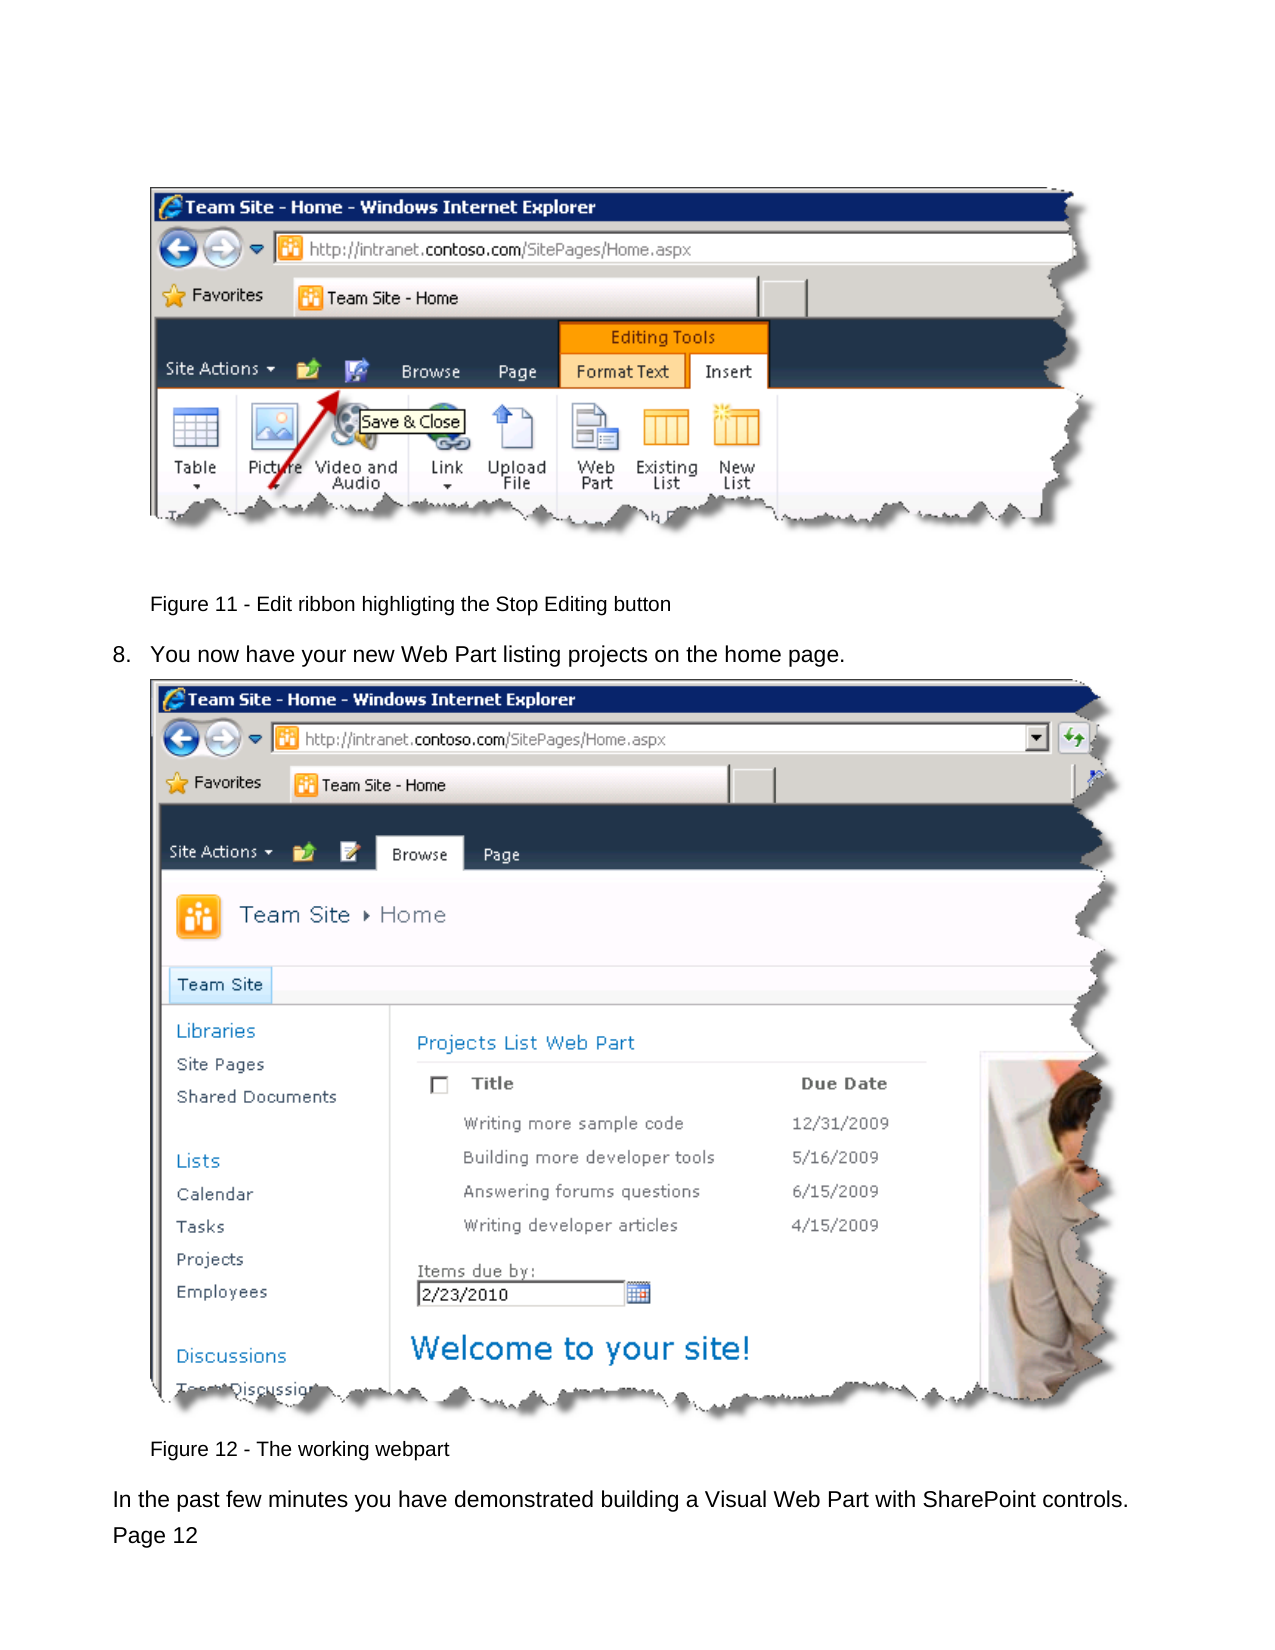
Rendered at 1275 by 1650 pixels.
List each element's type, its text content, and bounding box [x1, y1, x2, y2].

picture [150, 187, 1102, 541]
text In the past few minutes you have demonstrated building a Visual Web Part with SharePoint controls. [112, 1486, 1162, 1512]
text Figure 11 - Edit ribbon highligting the Stop Editing button [150, 592, 1162, 616]
picture [150, 679, 1125, 1425]
text You now have your new Web Part listing projects on the home page. [112, 641, 1162, 667]
text Figure 12 - The working webpart [150, 1437, 1162, 1461]
